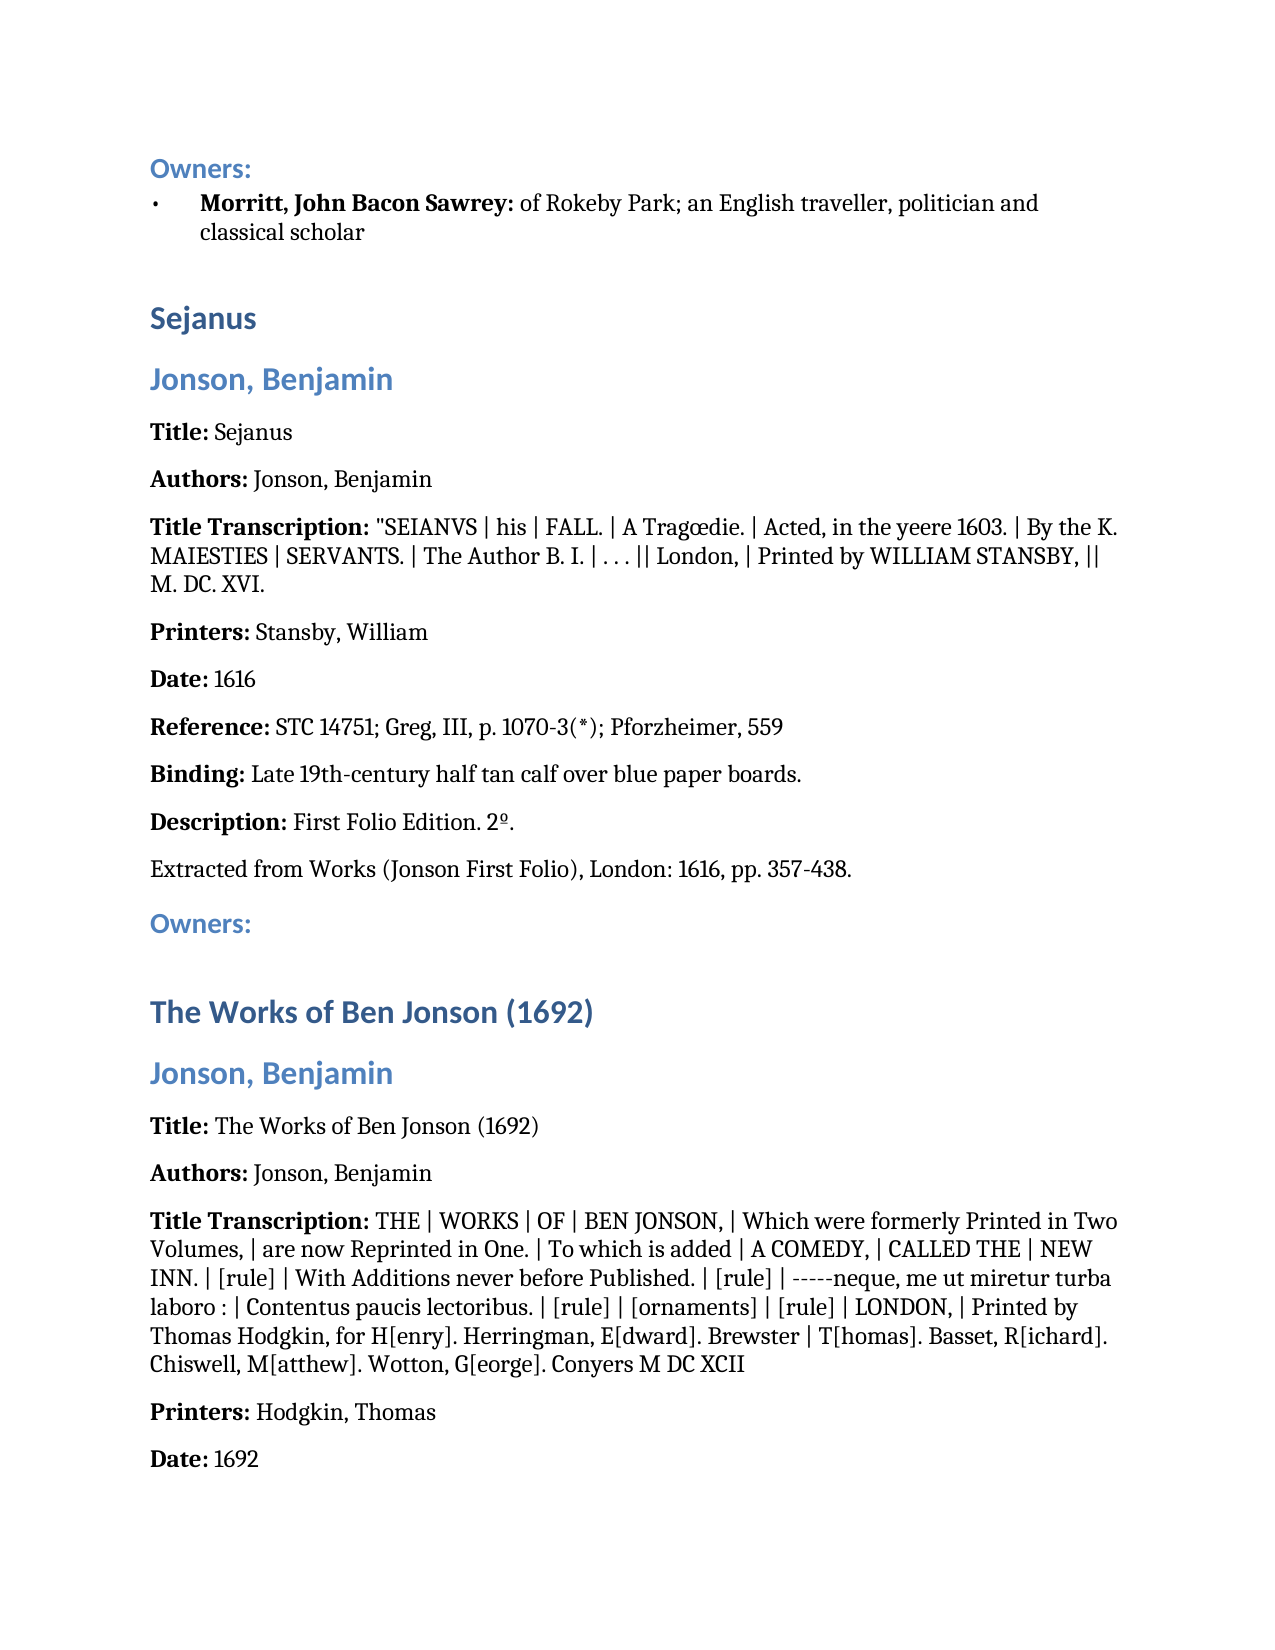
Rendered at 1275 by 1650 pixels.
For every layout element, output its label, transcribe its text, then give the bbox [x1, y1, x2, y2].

text Binding: Late 19th-century half tan calf over blue paper boards. [150, 760, 1125, 789]
subtitle Jonson, Benjamin [150, 1052, 1125, 1093]
text Authors: Jonson, Benjamin [150, 1159, 1125, 1188]
subtitle The Works of Ben Jonson (1692) [150, 991, 1125, 1031]
subtitle Owners: [150, 905, 1125, 941]
text Authors: Jonson, Benjamin [150, 465, 1125, 494]
text Date: 1692 [150, 1445, 1125, 1474]
text Reference: STC 14751; Greg, III, p. 1070-3(*); Pforzheimer, 559 [150, 713, 1125, 742]
text Title Transcription: "SEIANVS | his | FALL. | A Tragœdie. | Acted, in the yeere 1603. | By the K. MAIESTIES | SERVANTS. | The Author B. I. | . . . || London, | Printed by WILLIAM STANSBY, || M. DC. XVI. [150, 513, 1125, 599]
text Title: The Works of Ben Jonson (1692) [150, 1112, 1125, 1140]
subtitle Jonson, Benjamin [150, 358, 1125, 399]
text Title Transcription: THE | WORKS | OF | BEN JONSON, | Which were formerly Printed in Two Volumes, | are now Reprinted in One. | To which is added | A COMEDY, | CALLED THE | NEW INN. | [rule] | With Additions never before Published. | [rule] | -----neque, me ut miretur turba laboro : | Contentus paucis lectoribus. | [rule] | [ornaments] | [rule] | LONDON, | Printed by Thomas Hodgkin, for H[enry]. Herringman, E[dward]. Brewster | T[homas]. Basset, R[ichard]. Chiswell, M[atthew]. Wotton, G[eorge]. Conyers M DC XCII [150, 1207, 1125, 1379]
text Printers: Stansby, William [150, 618, 1125, 647]
text Date: 1616 [150, 665, 1125, 694]
text Description: First Folio Edition. 2º. [150, 808, 1125, 837]
subtitle Sejanus [150, 297, 1125, 338]
text Printers: Hodgkin, Thomas [150, 1398, 1125, 1427]
text Extracted from Works (Jonson First Folio), London: 1616, pp. 357-438. [150, 855, 1125, 884]
subtitle Owners: [150, 150, 1125, 186]
text Title: Sejanus [150, 418, 1125, 447]
list Morritt, John Bacon Sawrey: of Rokeby Park; an English traveller, politician and classical scholar [150, 189, 1125, 247]
